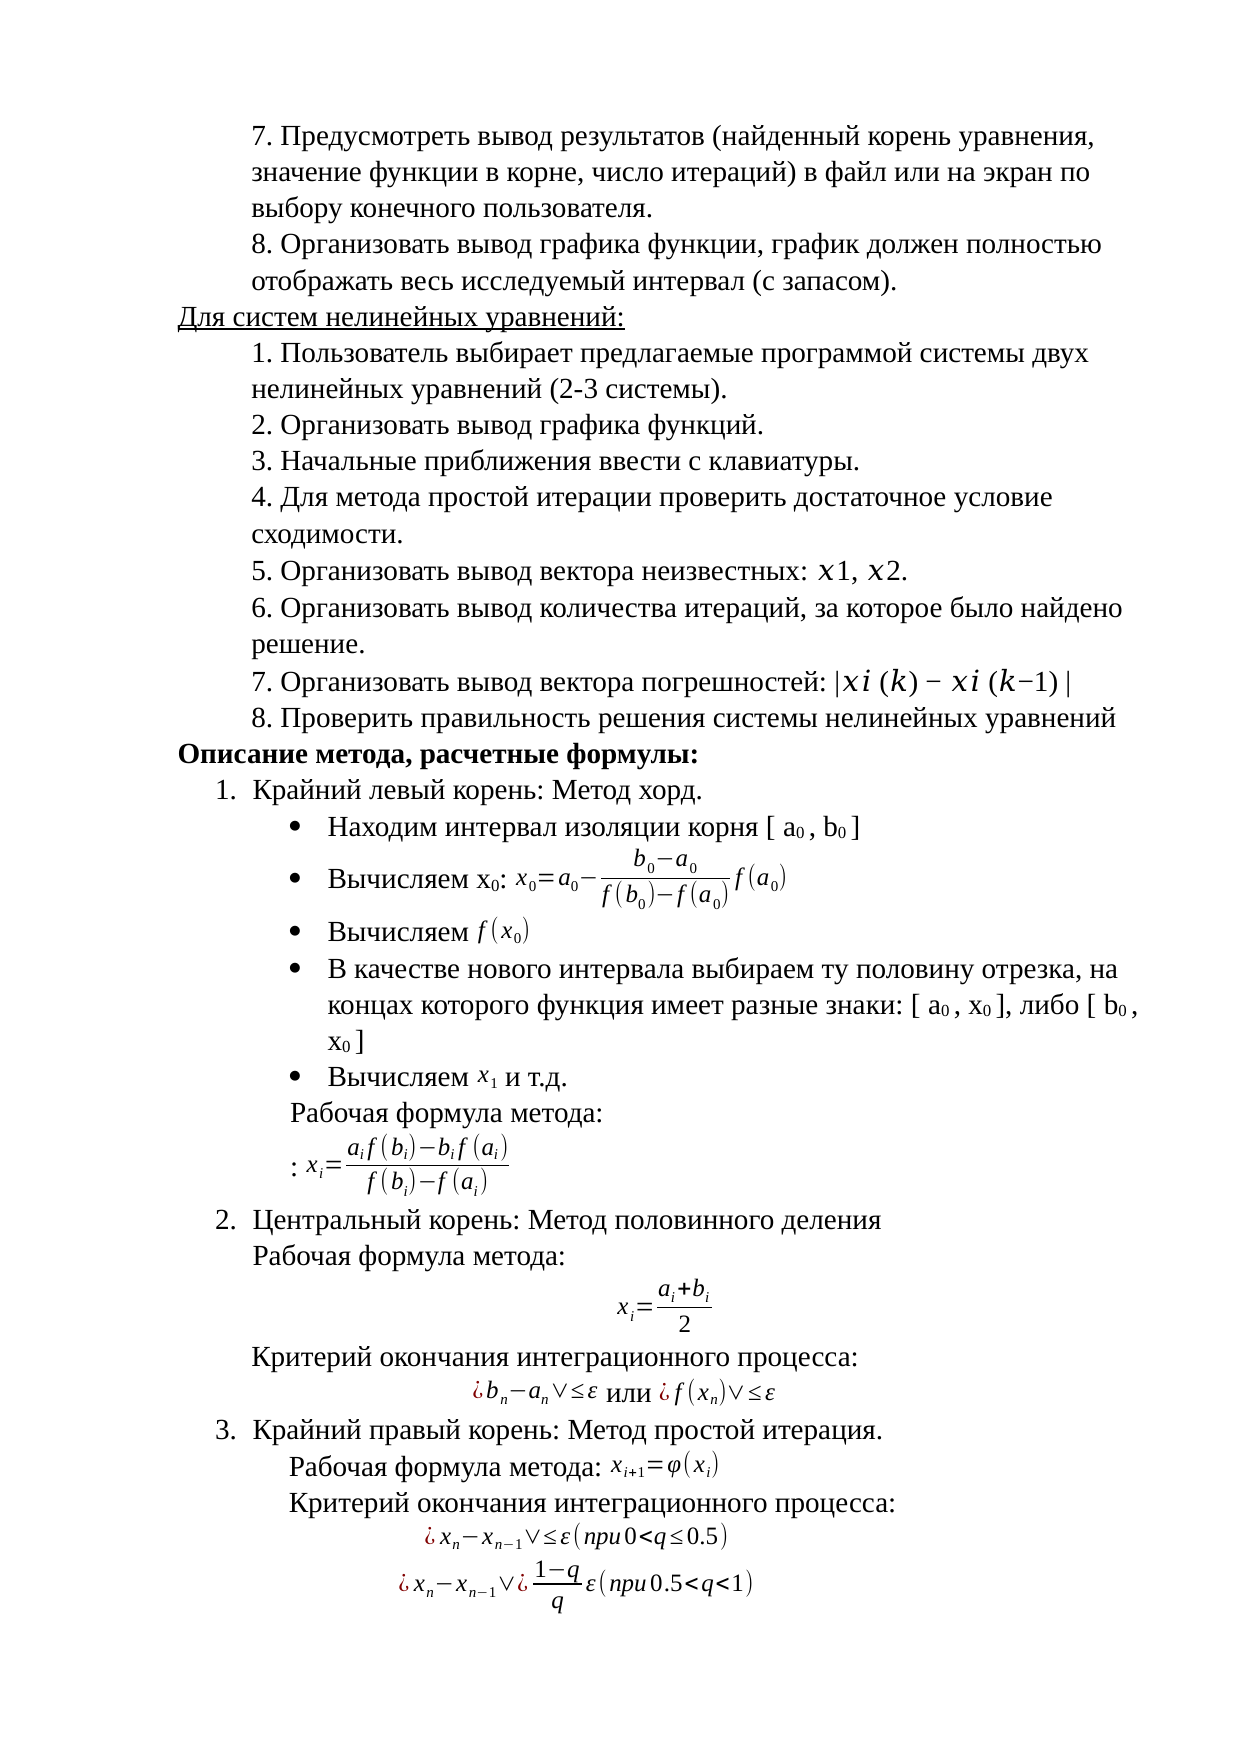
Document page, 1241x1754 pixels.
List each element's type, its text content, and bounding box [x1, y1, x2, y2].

text или [398, 1375, 1152, 1410]
text Для систем нелинейных уравнений: [177, 299, 1152, 332]
text Рабочая формула метода: [290, 1096, 1152, 1129]
text 6. Организовать вывод количества итераций, за которое было найдено решение. [251, 590, 1152, 659]
text Критерий окончания интеграционного процесса: [288, 1485, 1152, 1518]
list Вычисляем x0: [290, 845, 1152, 912]
list Центральный корень: Метод половинного деления [215, 1202, 1152, 1235]
text 2. Организовать вывод графика функций. [251, 407, 1152, 441]
list Рабочая формула метода: [252, 1238, 1152, 1272]
text 8. Организовать вывод графика функции, график должен полностью отображать весь исследуемый интервал (с запасом). [251, 227, 1152, 296]
text 5. Организовать вывод вектора неизвестных: 𝑥1, 𝑥2. [251, 552, 1152, 587]
text Критерий окончания интеграционного процесса: [177, 1339, 1152, 1373]
text 3. Начальные приближения ввести с клавиатуры. [251, 443, 1152, 477]
list Находим интервал изоляции корня [ a0 , b0 ] [290, 809, 1152, 842]
list Крайний левый корень: Метод хорд. [215, 772, 1152, 806]
text Описание метода, расчетные формулы: [177, 736, 1152, 770]
text 8. Проверить правильность решения системы нелинейных уравнений [251, 700, 1152, 734]
text 7. Предусмотреть вывод результатов (найденный корень уравнения, значение функции в корне, число итераций) в файл или на экран по выбору конечного пользователя. [251, 118, 1152, 224]
list Крайний правый корень: Метод простой итерация. [215, 1412, 1152, 1446]
text 1. Пользователь выбирает предлагаемые программой системы двух нелинейных уравнений (2-3 системы). [251, 335, 1152, 405]
list В качестве нового интервала выбираем ту половину отрезка, на концах которого функция имеет разные знаки: [ a0 , x0 ], либо [ b0 , x0 ] [290, 951, 1152, 1057]
text : [290, 1132, 1152, 1199]
text 7. Организовать вывод вектора погрешностей: |𝑥𝑖 (𝑘) − 𝑥𝑖 (𝑘−1) | [251, 662, 1152, 697]
list Вычисляем и т.д. [290, 1059, 1152, 1093]
list Вычисляем [290, 914, 1152, 948]
text 4. Для метода простой итерации проверить достаточное условие сходимости. [251, 479, 1152, 549]
text Рабочая формула метода: [288, 1449, 1152, 1482]
